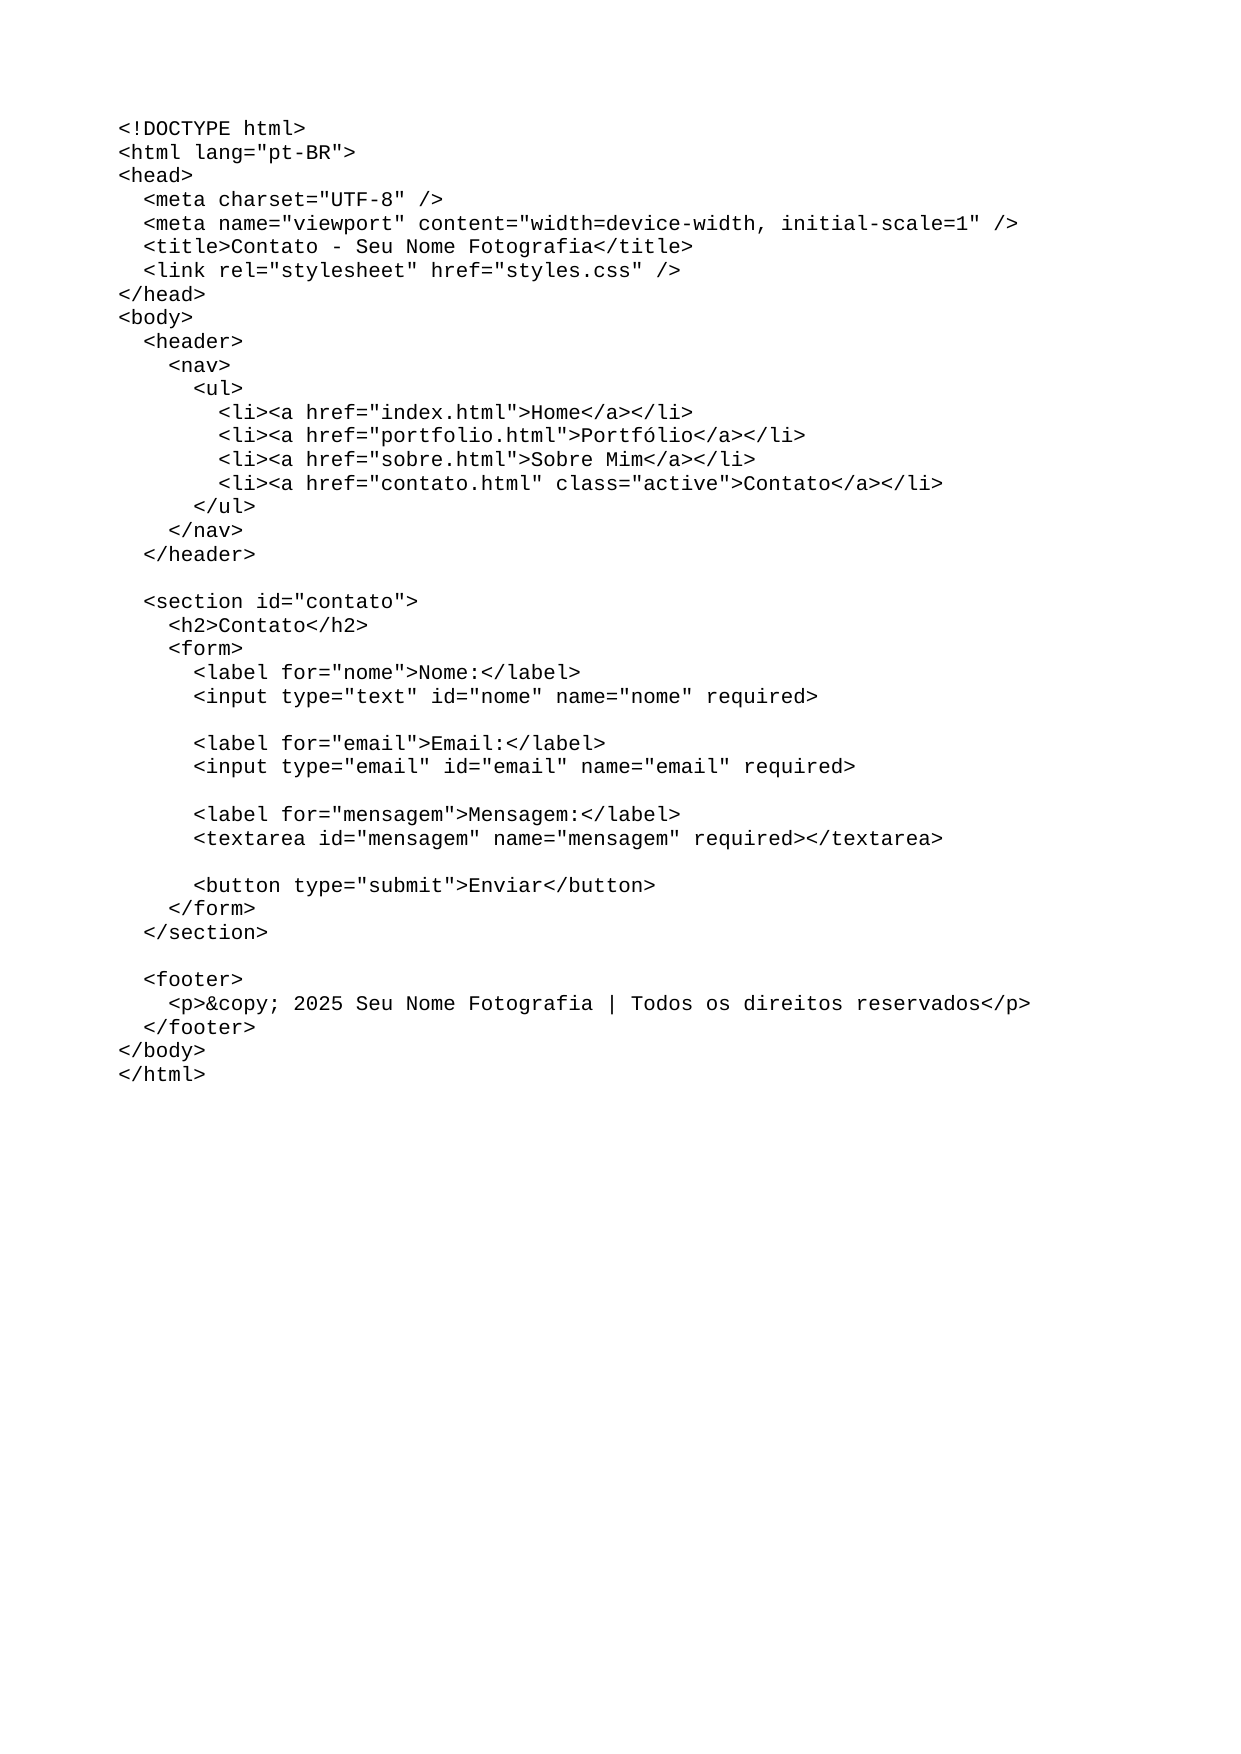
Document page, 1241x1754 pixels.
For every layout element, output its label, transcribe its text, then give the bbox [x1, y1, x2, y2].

text </footer> [118, 1017, 1122, 1040]
text <li><a href="sobre.html">Sobre Mim</a></li> [118, 449, 1122, 473]
text <link rel="stylesheet" href="styles.css" /> [118, 260, 1122, 284]
text <nav> [118, 354, 1122, 378]
text <header> [118, 331, 1122, 354]
text </ul> [118, 496, 1122, 520]
text <footer> [118, 969, 1122, 993]
text <body> [118, 307, 1122, 331]
text <textarea id="mensagem" name="mensagem" required></textarea> [118, 827, 1122, 851]
text <p>&copy; 2025 Seu Nome Fotografia | Todos os direitos reservados</p> [118, 993, 1122, 1017]
text <html lang="pt-BR"> [118, 142, 1122, 165]
text <input type="text" id="nome" name="nome" required> [118, 686, 1122, 709]
text <li><a href="contato.html" class="active">Contato</a></li> [118, 473, 1122, 496]
text <h2>Contato</h2> [118, 615, 1122, 638]
text <input type="email" id="email" name="email" required> [118, 757, 1122, 780]
text <form> [118, 638, 1122, 662]
text <label for="mensagem">Mensagem:</label> [118, 804, 1122, 827]
text <meta name="viewport" content="width=device-width, initial-scale=1" /> [118, 213, 1122, 236]
text <head> [118, 165, 1122, 189]
text <title>Contato - Seu Nome Fotografia</title> [118, 236, 1122, 260]
text </html> [118, 1064, 1122, 1088]
text <label for="nome">Nome:</label> [118, 662, 1122, 686]
text </form> [118, 898, 1122, 922]
text <ul> [118, 378, 1122, 402]
text <label for="email">Email:</label> [118, 733, 1122, 757]
text <li><a href="index.html">Home</a></li> [118, 402, 1122, 426]
text <button type="submit">Enviar</button> [118, 875, 1122, 898]
text <section id="contato"> [118, 591, 1122, 615]
text </head> [118, 284, 1122, 307]
text </section> [118, 922, 1122, 946]
text <!DOCTYPE html> [118, 118, 1122, 142]
text <meta charset="UTF-8" /> [118, 189, 1122, 213]
text </body> [118, 1040, 1122, 1064]
text </header> [118, 544, 1122, 567]
text </nav> [118, 520, 1122, 544]
text <li><a href="portfolio.html">Portfólio</a></li> [118, 426, 1122, 449]
